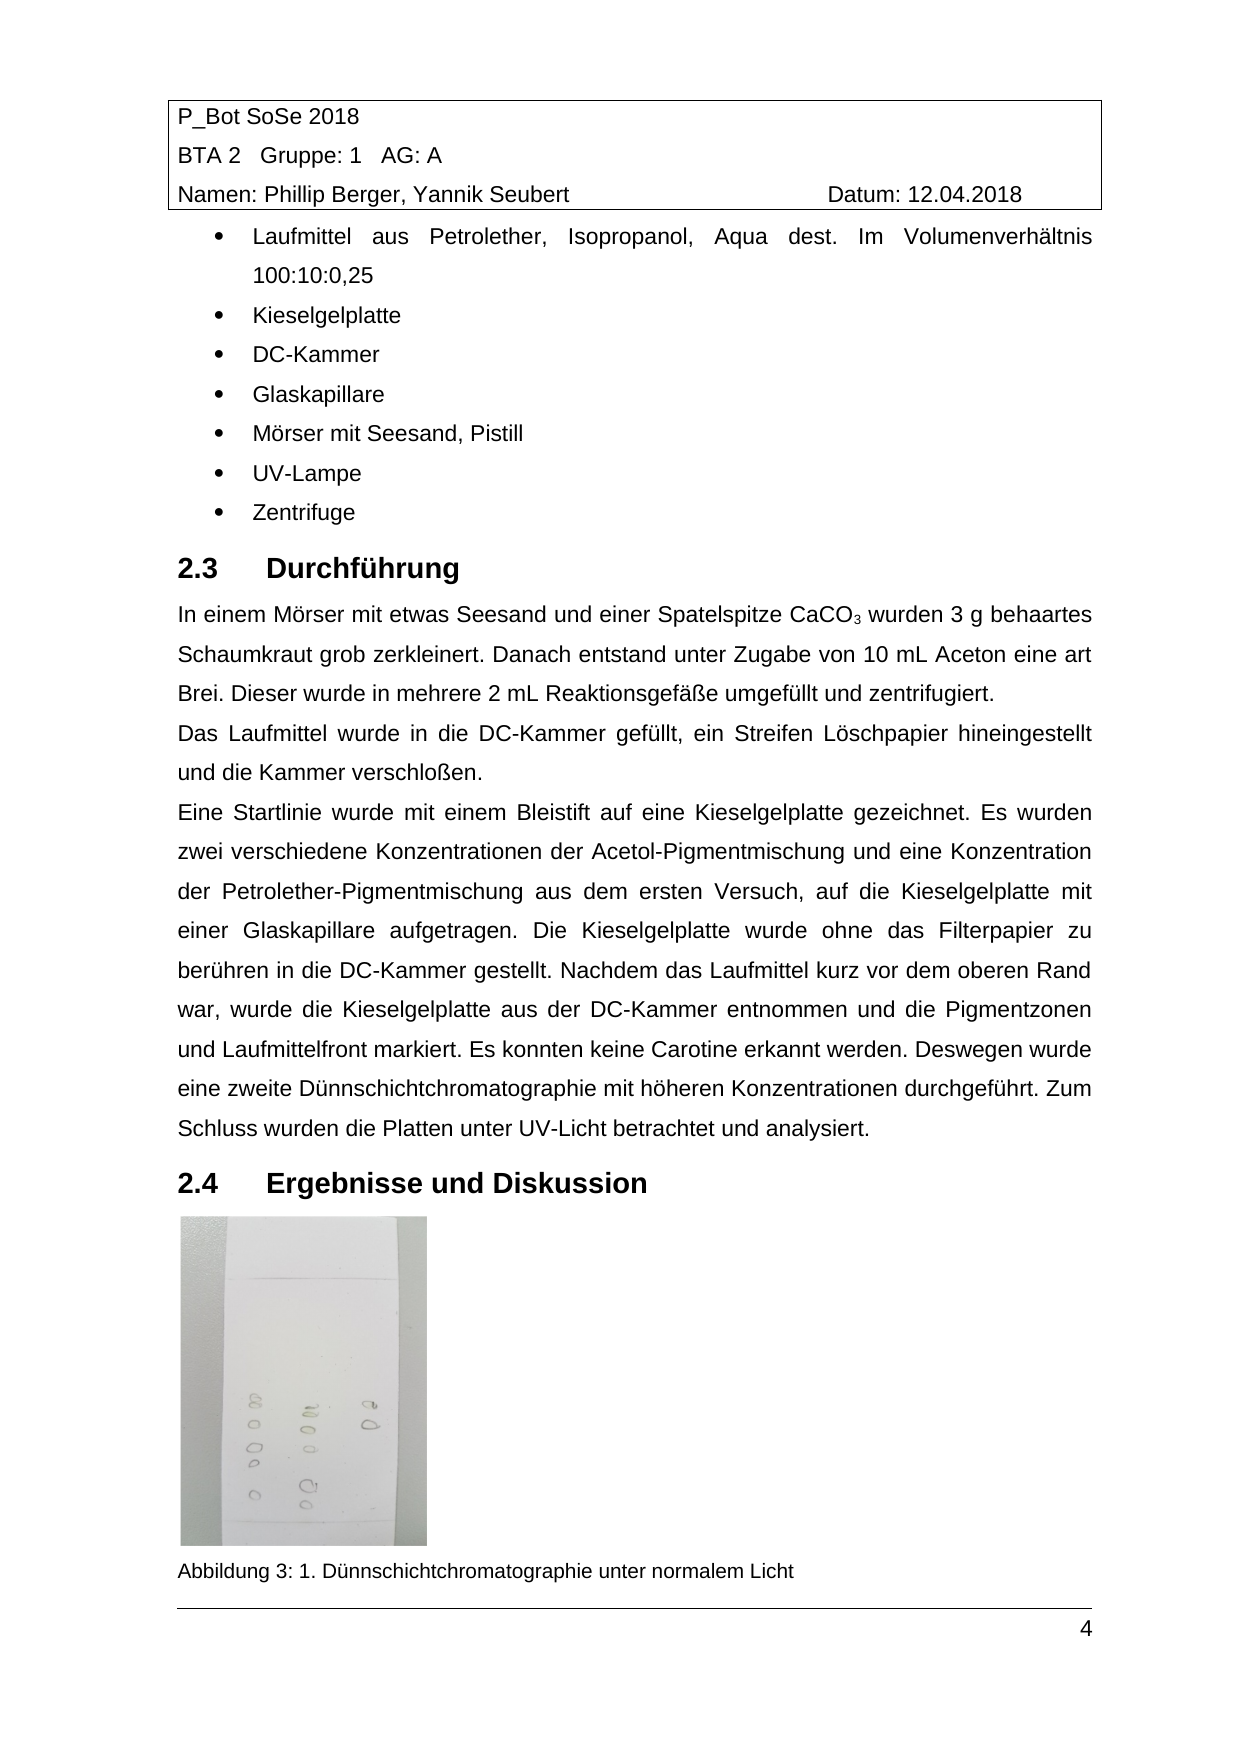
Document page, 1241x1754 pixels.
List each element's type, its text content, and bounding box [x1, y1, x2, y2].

text In einem Mörser mit etwas Seesand und einer Spatelspitze CaCO3 wurden 3 g behaartes Schaumkraut grob zerkleinert. Danach entstand unter Zugabe von 10 mL Aceton eine art Brei. Dieser wurde in mehrere 2 mL Reaktionsgefäße umgefüllt und zentrifugiert. [177, 601, 1092, 707]
list Glaskapillare [215, 381, 1092, 407]
subtitle Ergebnisse und Diskussion [177, 1166, 1092, 1200]
text Abbildung 3: 1. Dünnschichtchromatographie unter normalem Licht [177, 1559, 1092, 1583]
list Kieselgelplatte [215, 302, 1092, 328]
text Eine Startlinie wurde mit einem Bleistift auf eine Kieselgelplatte gezeichnet. Es wurden zwei verschiedene Konzentrationen der Acetol-Pigmentmischung und eine Konzentration der Petrolether-Pigmentmischung aus dem ersten Versuch, auf die Kieselgelplatte mit einer Glaskapillare aufgetragen. Die Kieselgelplatte wurde ohne das Filterpapier zu berühren in die DC-Kammer gestellt. Nachdem das Laufmittel kurz vor dem oberen Rand war, wurde die Kieselgelplatte aus der DC-Kammer entnommen und die Pigmentzonen und Laufmittelfront markiert. Es konnten keine Carotine erkannt werden. Deswegen wurde eine zweite Dünnschichtchromatographie mit höheren Konzentrationen durchgeführt. Zum Schluss wurden die Platten unter UV-Licht betrachtet und analysiert. [177, 799, 1092, 1141]
list UV-Lampe [215, 459, 1092, 486]
list Laufmittel aus Petrolether, Isopropanol, Aqua dest. Im Volumenverhältnis 100:10:0,25 [215, 223, 1092, 288]
list DC-Kammer [215, 341, 1092, 367]
text Das Laufmittel wurde in die DC-Kammer gefüllt, ein Streifen Löschpapier hineingestellt und die Kammer verschloßen. [177, 720, 1092, 786]
subtitle Durchführung [177, 551, 1092, 584]
picture [181, 1217, 427, 1545]
list Zentrifuge [215, 499, 1092, 525]
list Mörser mit Seesand, Pistill [215, 420, 1092, 446]
